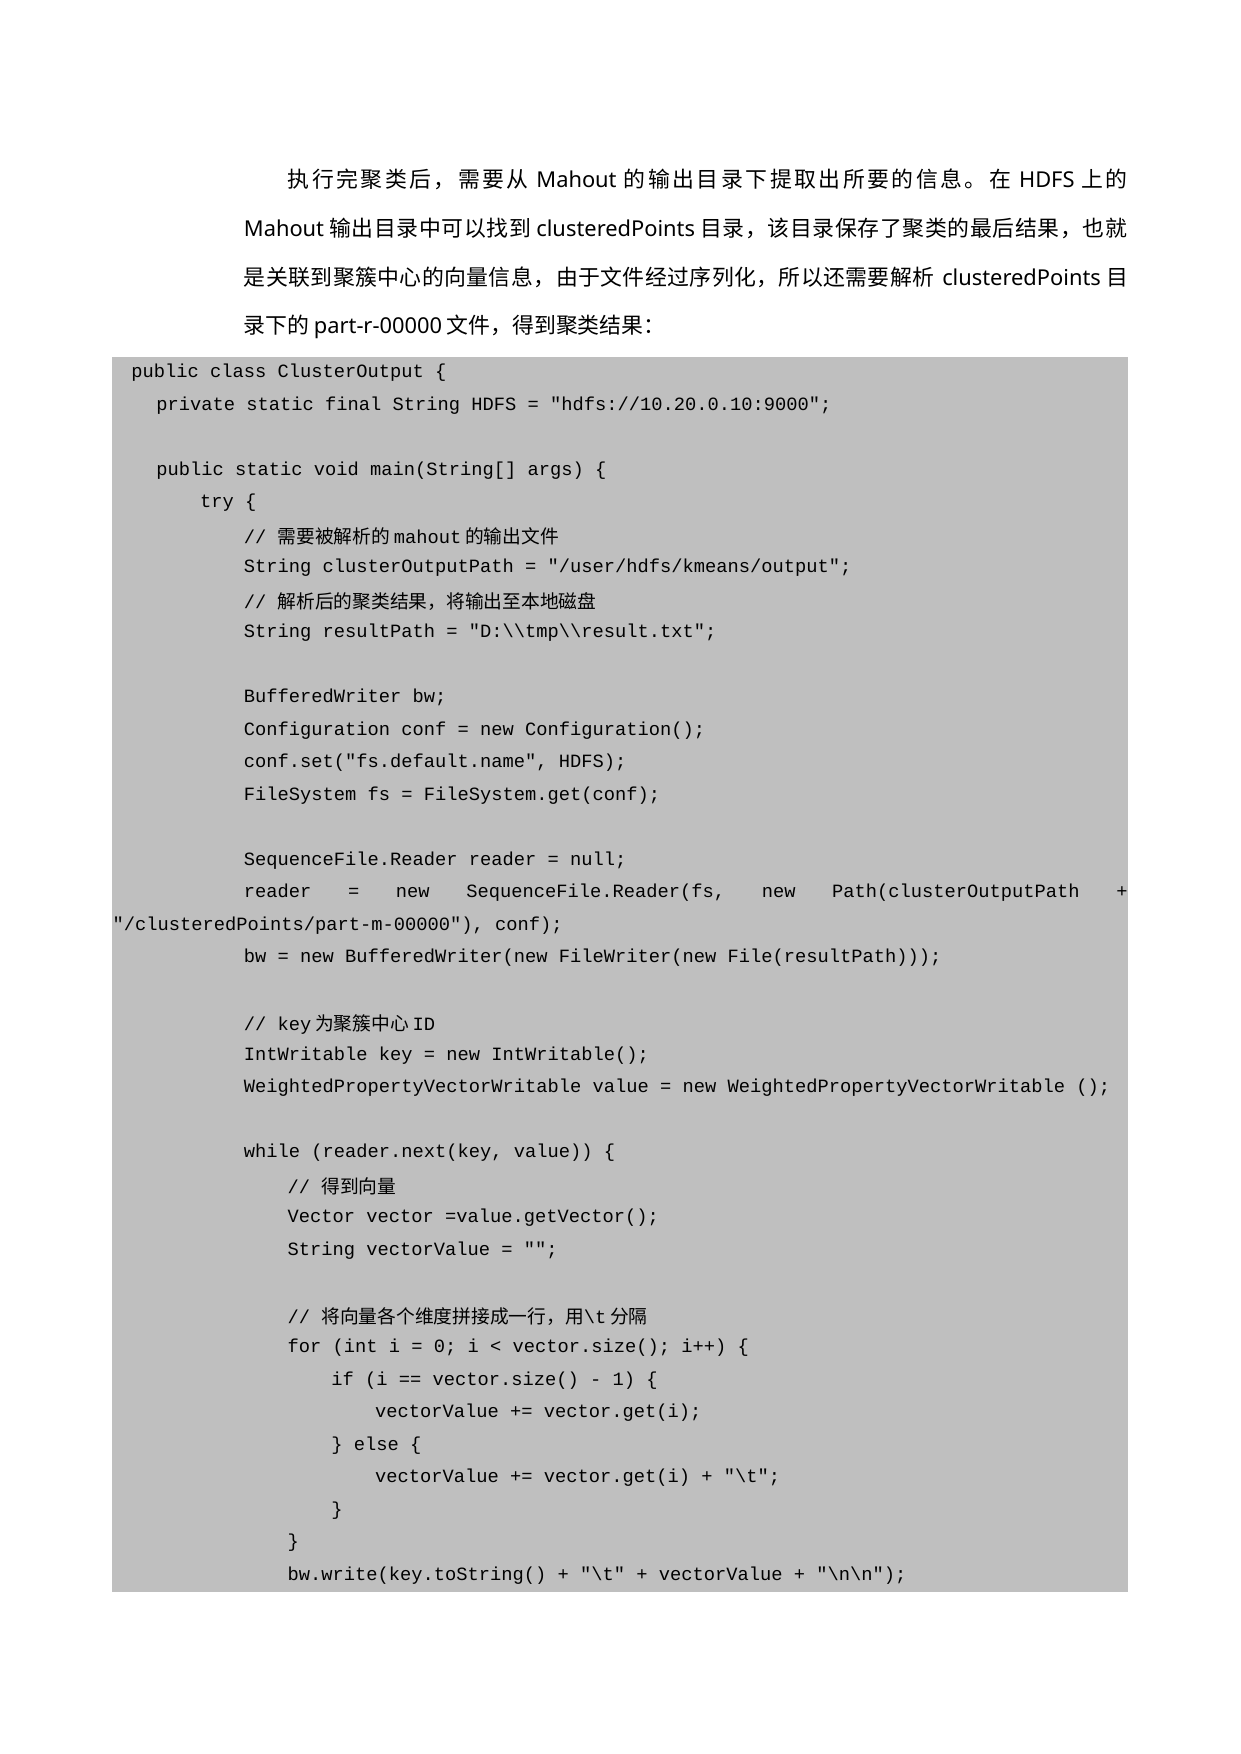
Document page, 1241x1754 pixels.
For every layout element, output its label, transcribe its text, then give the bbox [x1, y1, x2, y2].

text } else { [112, 1429, 1128, 1462]
text try { [112, 487, 1128, 519]
text String vectorValue = ""; [112, 1234, 1128, 1267]
text public class ClusterOutput { [112, 357, 1128, 389]
text bw.write(key.toString() + "\t" + vectorValue + "\n\n"); [112, 1559, 1128, 1592]
text SequenceFile.Reader reader = null; [112, 844, 1128, 877]
text // 需要被解析的mahout的输出文件 [112, 519, 1128, 552]
text IntWritable key = new IntWritable(); [112, 1039, 1128, 1072]
text while (reader.next(key, value)) { [112, 1137, 1128, 1169]
text // 将向量各个维度拼接成一行，用\t分隔 [112, 1299, 1128, 1332]
text Vector vector =value.getVector(); [112, 1202, 1128, 1234]
text reader = new SequenceFile.Reader(fs, new Path(clusterOutputPath + "/clusteredPoints/part-m-00000"), conf); [112, 877, 1128, 942]
text BufferedWriter bw; [112, 682, 1128, 714]
text vectorValue += vector.get(i) + "\t"; [112, 1462, 1128, 1494]
text if (i == vector.size() - 1) { [112, 1364, 1128, 1397]
text for (int i = 0; i < vector.size(); i++) { [112, 1332, 1128, 1364]
text bw = new BufferedWriter(new FileWriter(new File(resultPath))); [112, 942, 1128, 974]
text } [112, 1527, 1128, 1559]
text // key为聚簇中心ID [112, 1007, 1128, 1039]
text WeightedPropertyVectorWritable value = new WeightedPropertyVectorWritable (); [112, 1072, 1128, 1104]
text private static final String HDFS = "hdfs://10.20.0.10:9000"; [112, 389, 1128, 422]
text conf.set("fs.default.name", HDFS); [112, 747, 1128, 779]
text public static void main(String[] args) { [112, 454, 1128, 487]
text vectorValue += vector.get(i); [112, 1397, 1128, 1429]
text FileSystem fs = FileSystem.get(conf); [112, 779, 1128, 812]
text } [112, 1494, 1128, 1527]
text // 解析后的聚类结果，将输出至本地磁盘 [112, 584, 1128, 617]
text 执行完聚类后，需要从Mahout的输出目录下提取出所要的信息。在HDFS上的Mahout输出目录中可以找到clusteredPoints目录，该目录保存了聚类的最后结果，也就是关联到聚簇中心的向量信息，由于文件经过序列化，所以还需要解析clusteredPoints目录下的part-r-00000文件，得到聚类结果： [244, 162, 1128, 341]
text String resultPath = "D:\\tmp\\result.txt"; [112, 617, 1128, 649]
text Configuration conf = new Configuration(); [112, 714, 1128, 747]
text String clusterOutputPath = "/user/hdfs/kmeans/output"; [112, 552, 1128, 584]
text // 得到向量 [112, 1169, 1128, 1202]
